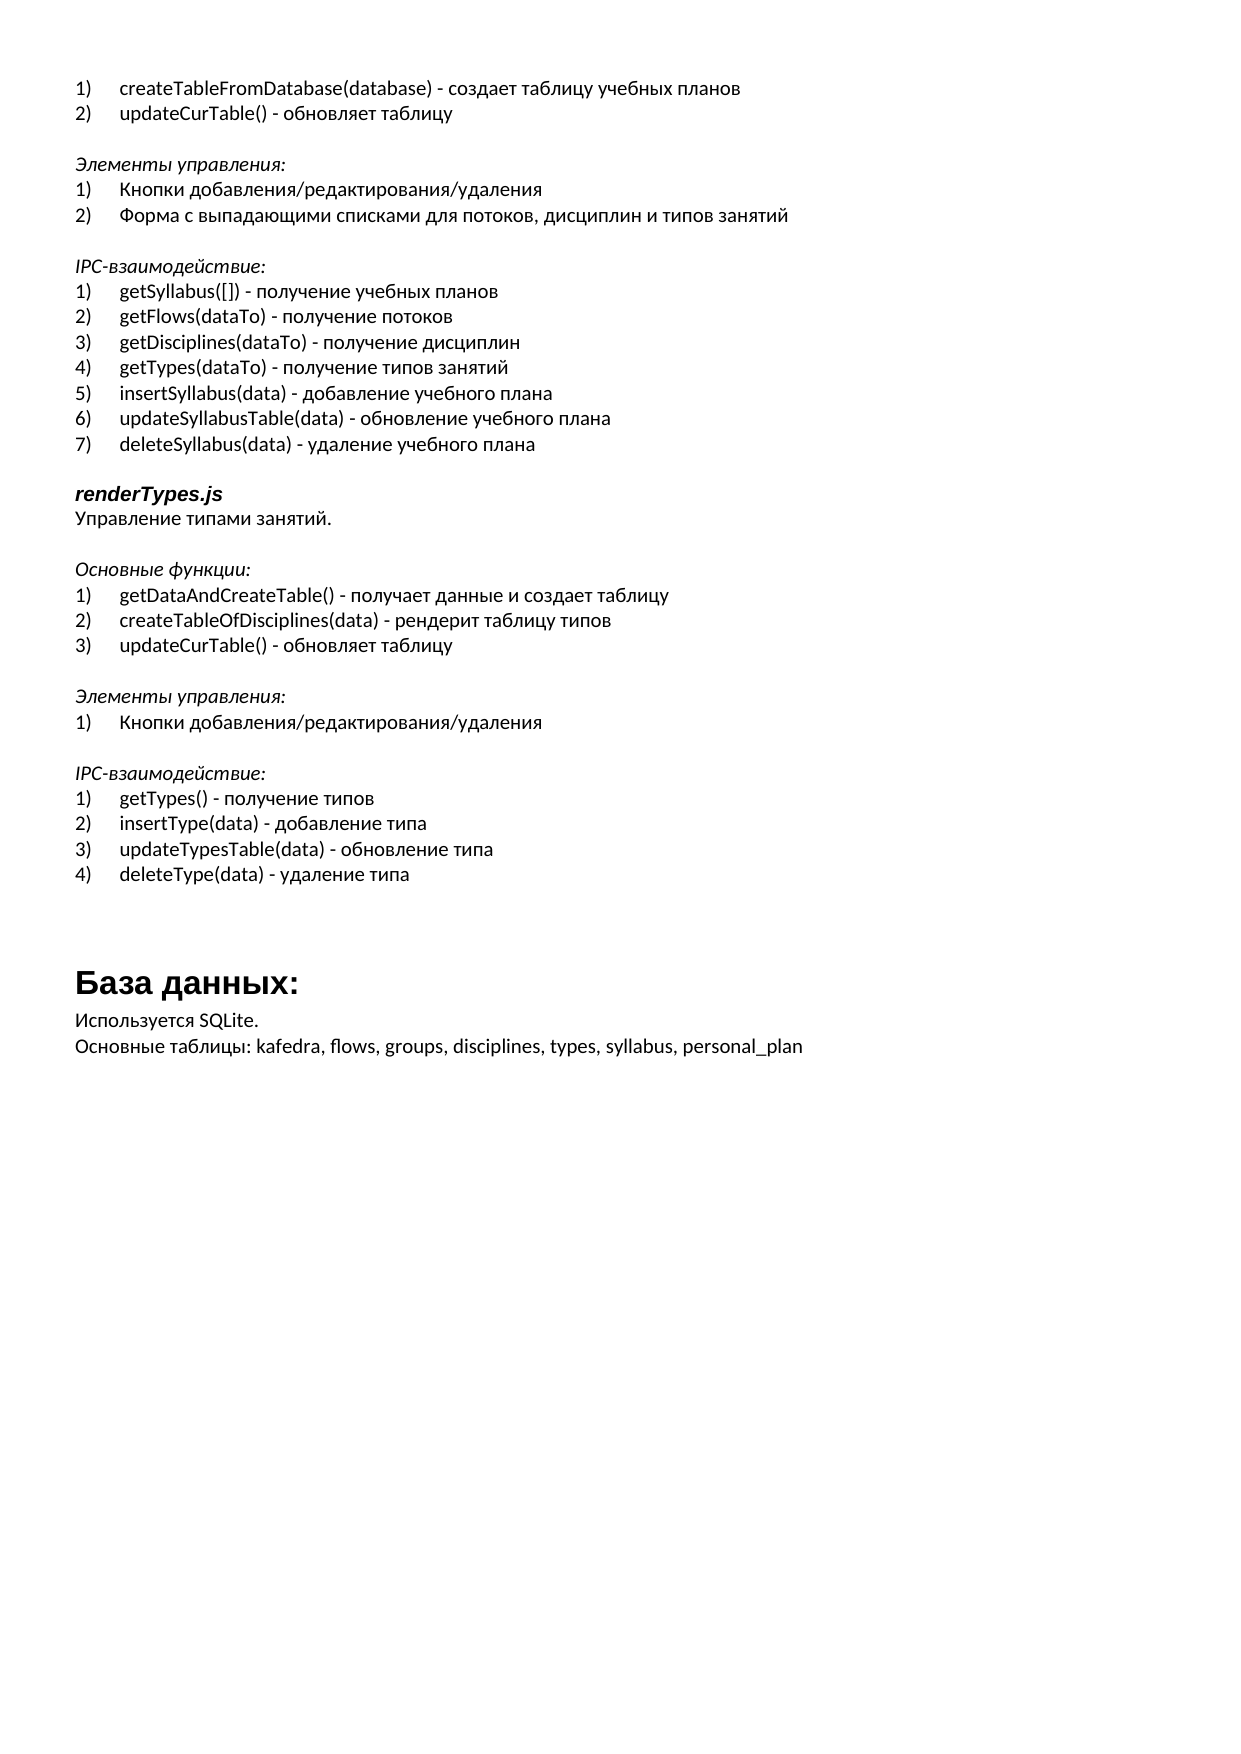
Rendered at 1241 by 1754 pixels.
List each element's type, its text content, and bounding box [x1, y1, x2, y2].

list deleteType(data) - удаление типа [75, 861, 1165, 887]
list createTableFromDatabase(database) - создает таблицу учебных планов [75, 75, 1165, 100]
list renderTypes.js [75, 482, 1165, 506]
list Кнопки добавления/редактирования/удаления [75, 177, 1165, 202]
list Форма с выпадающими списками для потоков, дисциплин и типов занятий [75, 202, 1165, 227]
list createTableOfDisciplines(data) - рендерит таблицу типов [75, 607, 1165, 633]
list getTypes(dataTo) - получение типов занятий [75, 354, 1165, 380]
list Основные функции: [75, 556, 1165, 582]
list Элементы управления: [75, 683, 1165, 709]
list getFlows(dataTo) - получение потоков [75, 304, 1165, 329]
list updateCurTable() - обновляет таблицу [75, 633, 1165, 658]
list IPC-взаимодействие: [75, 253, 1165, 278]
subtitle База данных: [75, 963, 1165, 1001]
list Управление типами занятий. [75, 506, 1165, 531]
list Используется SQLite. [75, 1007, 1165, 1033]
list IPC-взаимодействие: [75, 760, 1165, 785]
list getDataAndCreateTable() - получает данные и создает таблицу [75, 582, 1165, 607]
list insertType(data) - добавление типа [75, 811, 1165, 836]
list Кнопки добавления/редактирования/удаления [75, 709, 1165, 734]
list Основные таблицы: kafedra, flows, groups, disciplines, types, syllabus, personal_plan [75, 1033, 1165, 1058]
list getSyllabus([]) - получение учебных планов [75, 278, 1165, 304]
list getDisciplines(dataTo) - получение дисциплин [75, 329, 1165, 354]
list updateCurTable() - обновляет таблицу [75, 100, 1165, 126]
list updateTypesTable(data) - обновление типа [75, 836, 1165, 861]
list Элементы управления: [75, 151, 1165, 177]
list getTypes() - получение типов [75, 785, 1165, 811]
list updateSyllabusTable(data) - обновление учебного плана [75, 405, 1165, 431]
list deleteSyllabus(data) - удаление учебного плана [75, 431, 1165, 456]
list insertSyllabus(data) - добавление учебного плана [75, 380, 1165, 405]
